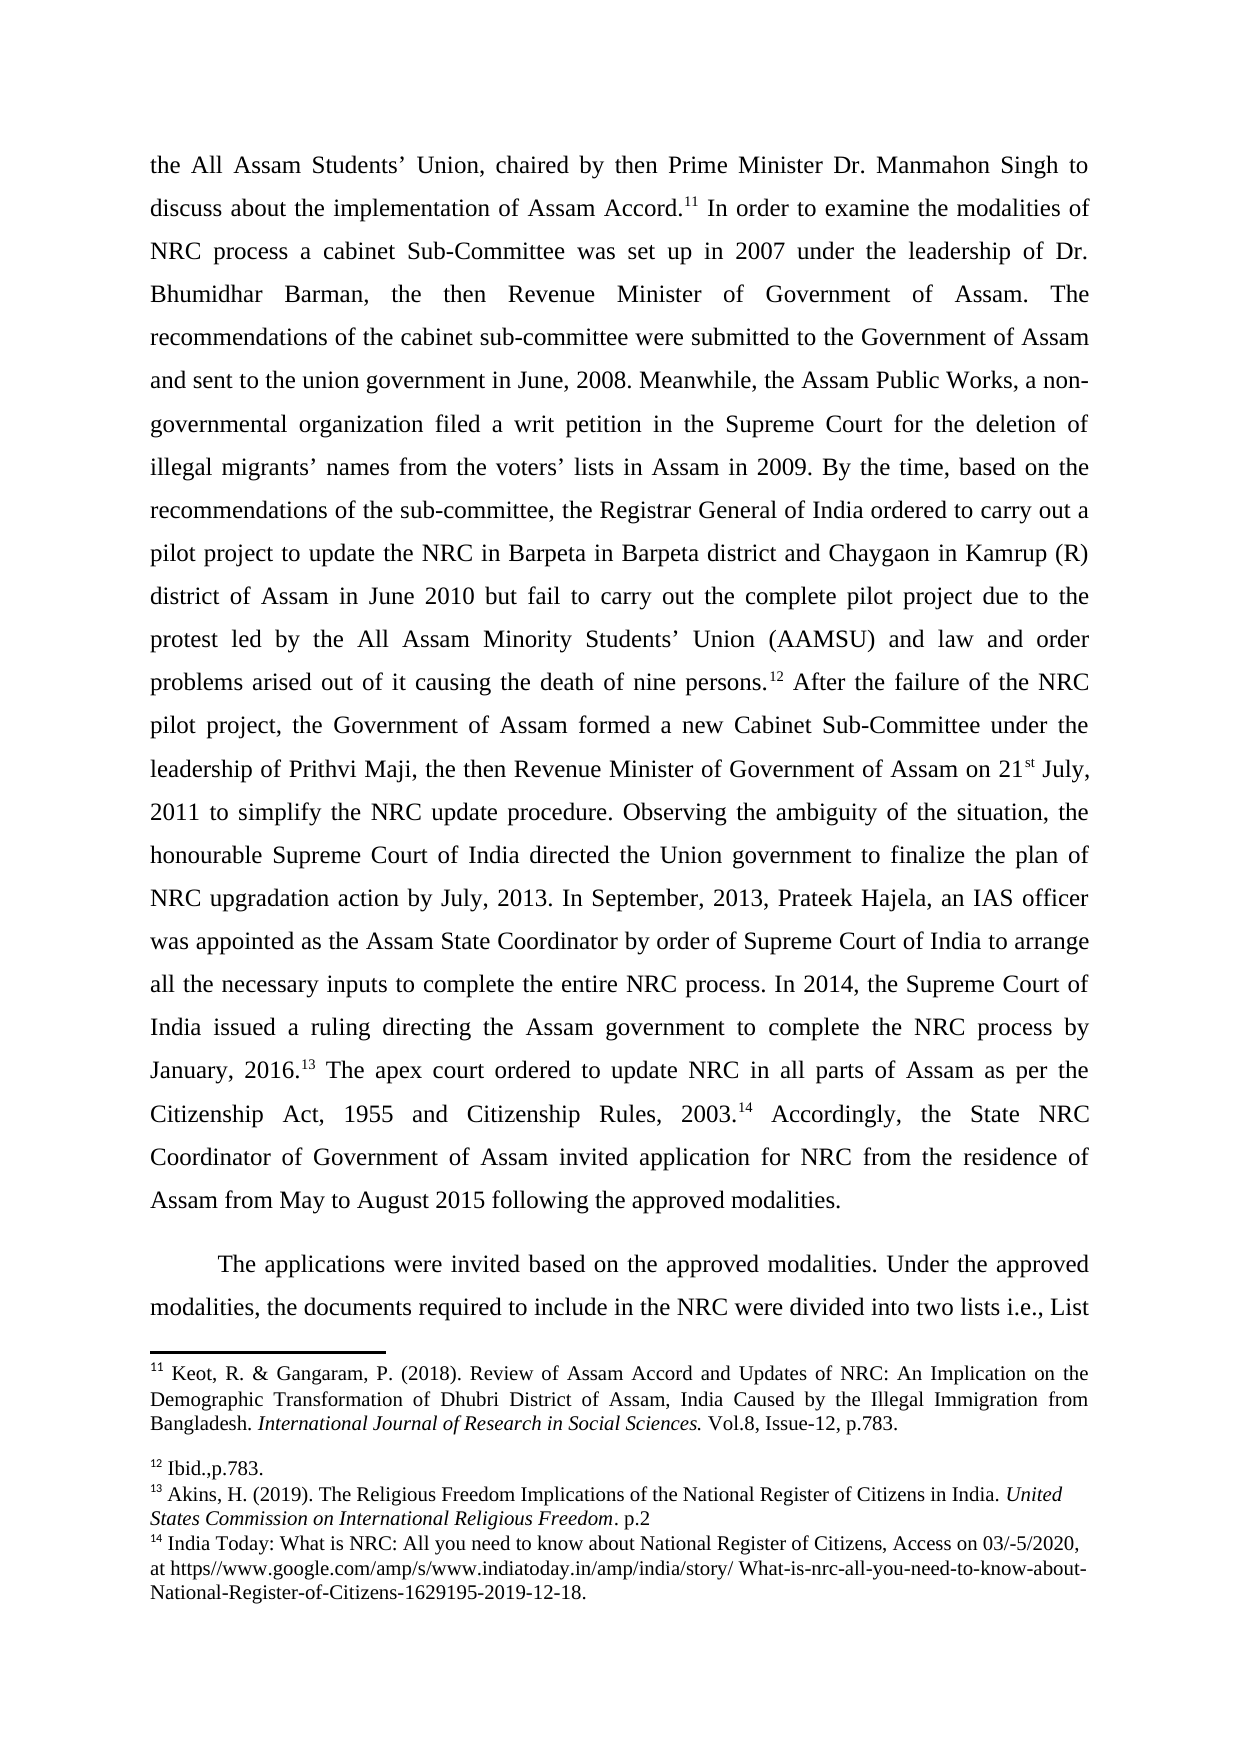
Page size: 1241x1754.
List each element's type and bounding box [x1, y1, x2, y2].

text [150, 150, 1090, 1214]
text [150, 1249, 1090, 1321]
